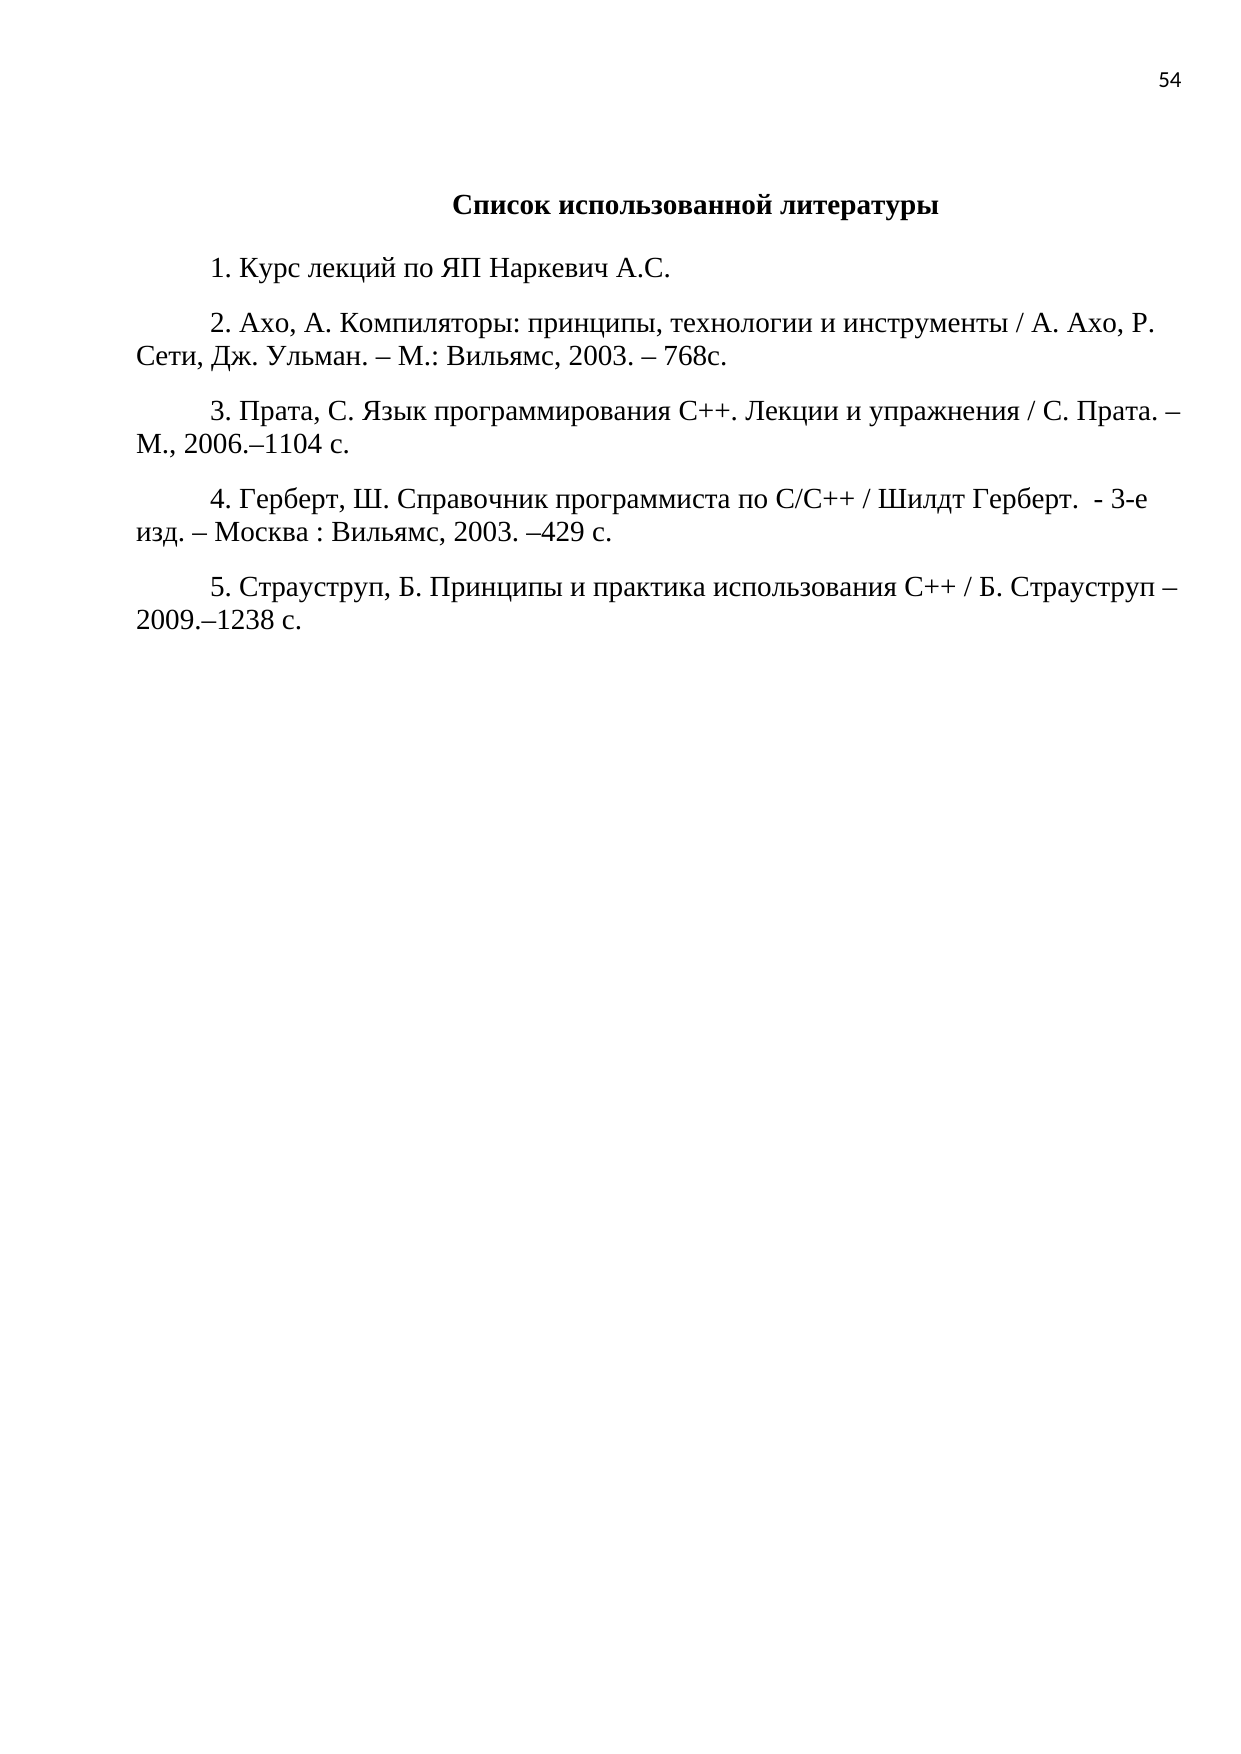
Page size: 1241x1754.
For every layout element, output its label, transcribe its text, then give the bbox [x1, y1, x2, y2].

text 2. Ахо, А. Компиляторы: принципы, технологии и инструменты / А. Ахо, Р. Сети, Дж. Ульман. – M.: Вильямс, 2003. – 768с. [136, 305, 1181, 372]
subtitle Список использованной литературы [209, 187, 1181, 221]
text 3. Прата, С. Язык программирования С++. Лекции и упражнения / С. Прата. – М., 2006.–1104 c. [136, 393, 1181, 460]
text 4. Герберт, Ш. Справочник программиста по C/C++ / Шилдт Герберт. - 3-е изд. – Москва : Вильямс, 2003. –429 с. [136, 481, 1181, 548]
text 5. Страуструп, Б. Принципы и практика использования C++ / Б. Страуструп – 2009.–1238 с. [136, 569, 1181, 636]
text 1. Курс лекций по ЯП Наркевич А.С. [136, 251, 1181, 284]
